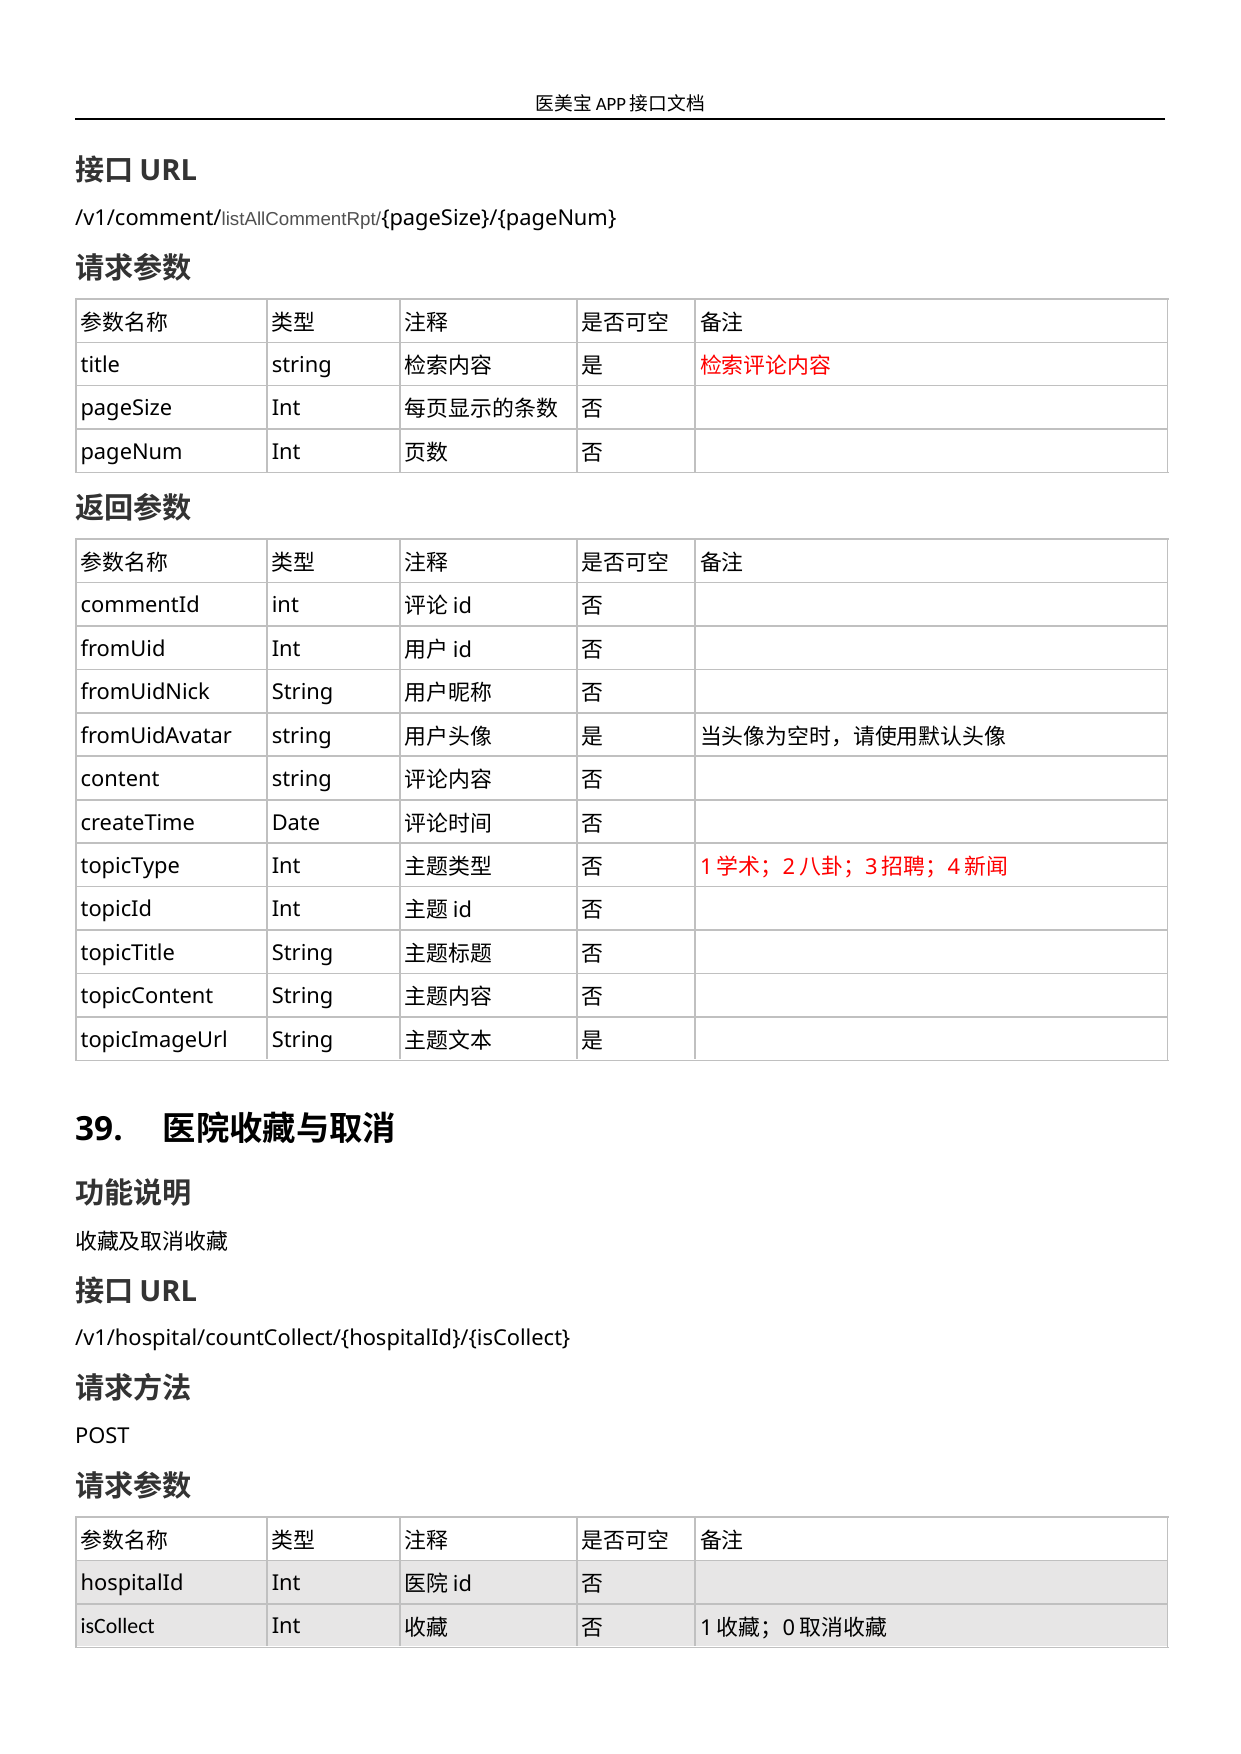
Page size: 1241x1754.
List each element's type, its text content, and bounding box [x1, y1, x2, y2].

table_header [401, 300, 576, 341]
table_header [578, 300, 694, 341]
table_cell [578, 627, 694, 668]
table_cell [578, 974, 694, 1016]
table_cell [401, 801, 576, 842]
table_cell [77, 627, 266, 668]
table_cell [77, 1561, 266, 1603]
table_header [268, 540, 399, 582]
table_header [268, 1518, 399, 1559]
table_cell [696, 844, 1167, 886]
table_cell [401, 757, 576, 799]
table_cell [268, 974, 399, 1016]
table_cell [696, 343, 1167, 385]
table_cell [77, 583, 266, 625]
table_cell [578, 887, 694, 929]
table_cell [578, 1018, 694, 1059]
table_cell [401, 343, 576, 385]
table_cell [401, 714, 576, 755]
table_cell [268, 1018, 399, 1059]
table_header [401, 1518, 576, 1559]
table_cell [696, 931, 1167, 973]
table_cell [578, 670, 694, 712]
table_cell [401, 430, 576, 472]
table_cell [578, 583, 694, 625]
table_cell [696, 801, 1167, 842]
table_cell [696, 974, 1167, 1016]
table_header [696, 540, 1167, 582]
subtitle 返回参数 [75, 473, 1165, 538]
subtitle 接口URL [75, 135, 1165, 200]
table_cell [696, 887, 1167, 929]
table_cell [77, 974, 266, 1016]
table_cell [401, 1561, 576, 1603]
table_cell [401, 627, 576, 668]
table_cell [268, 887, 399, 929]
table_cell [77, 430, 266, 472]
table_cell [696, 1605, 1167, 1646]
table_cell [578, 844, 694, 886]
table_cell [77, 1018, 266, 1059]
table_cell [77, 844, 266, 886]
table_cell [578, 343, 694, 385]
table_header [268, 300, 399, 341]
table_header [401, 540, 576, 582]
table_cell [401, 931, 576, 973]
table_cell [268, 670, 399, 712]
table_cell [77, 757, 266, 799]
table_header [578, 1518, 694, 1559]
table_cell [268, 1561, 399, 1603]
subtitle 请求参数 [75, 1451, 1165, 1516]
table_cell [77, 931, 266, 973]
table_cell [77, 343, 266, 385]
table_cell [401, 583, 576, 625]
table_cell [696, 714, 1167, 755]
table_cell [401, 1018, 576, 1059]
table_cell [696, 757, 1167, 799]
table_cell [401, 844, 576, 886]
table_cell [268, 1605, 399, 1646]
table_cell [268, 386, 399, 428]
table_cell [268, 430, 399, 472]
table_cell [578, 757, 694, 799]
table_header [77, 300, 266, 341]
subtitle 医院收藏与取消 [75, 1093, 1165, 1158]
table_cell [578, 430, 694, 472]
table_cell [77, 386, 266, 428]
subtitle 请求参数 [75, 233, 1165, 298]
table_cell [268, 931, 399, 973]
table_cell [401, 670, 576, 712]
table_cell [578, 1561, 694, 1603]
subtitle 功能说明 [75, 1158, 1165, 1223]
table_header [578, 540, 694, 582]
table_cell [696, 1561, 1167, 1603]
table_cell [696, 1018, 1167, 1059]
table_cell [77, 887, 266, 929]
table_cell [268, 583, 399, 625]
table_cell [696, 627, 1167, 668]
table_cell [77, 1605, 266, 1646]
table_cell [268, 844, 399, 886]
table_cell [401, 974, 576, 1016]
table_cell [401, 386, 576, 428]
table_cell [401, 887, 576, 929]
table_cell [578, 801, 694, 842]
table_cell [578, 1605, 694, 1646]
subtitle 请求方法 [75, 1353, 1165, 1418]
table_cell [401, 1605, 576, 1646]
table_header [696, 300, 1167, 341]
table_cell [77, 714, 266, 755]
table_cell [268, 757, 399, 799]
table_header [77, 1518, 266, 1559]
text /v1/hospital/countCollect/{hospitalId}/{isCollect} [75, 1321, 1165, 1353]
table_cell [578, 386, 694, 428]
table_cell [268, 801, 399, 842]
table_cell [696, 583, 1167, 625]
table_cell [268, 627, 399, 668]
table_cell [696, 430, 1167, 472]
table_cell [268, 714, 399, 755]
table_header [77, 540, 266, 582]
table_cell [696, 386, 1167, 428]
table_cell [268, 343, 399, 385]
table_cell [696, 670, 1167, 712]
text 收藏及取消收藏 [75, 1223, 1165, 1256]
subtitle 接口URL [75, 1256, 1165, 1321]
text POST [75, 1418, 1165, 1451]
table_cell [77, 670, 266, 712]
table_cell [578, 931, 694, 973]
text /v1/comment/listAllCommentRpt/{pageSize}/{pageNum} [75, 200, 1165, 233]
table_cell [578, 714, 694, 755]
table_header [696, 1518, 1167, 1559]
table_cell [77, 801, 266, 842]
